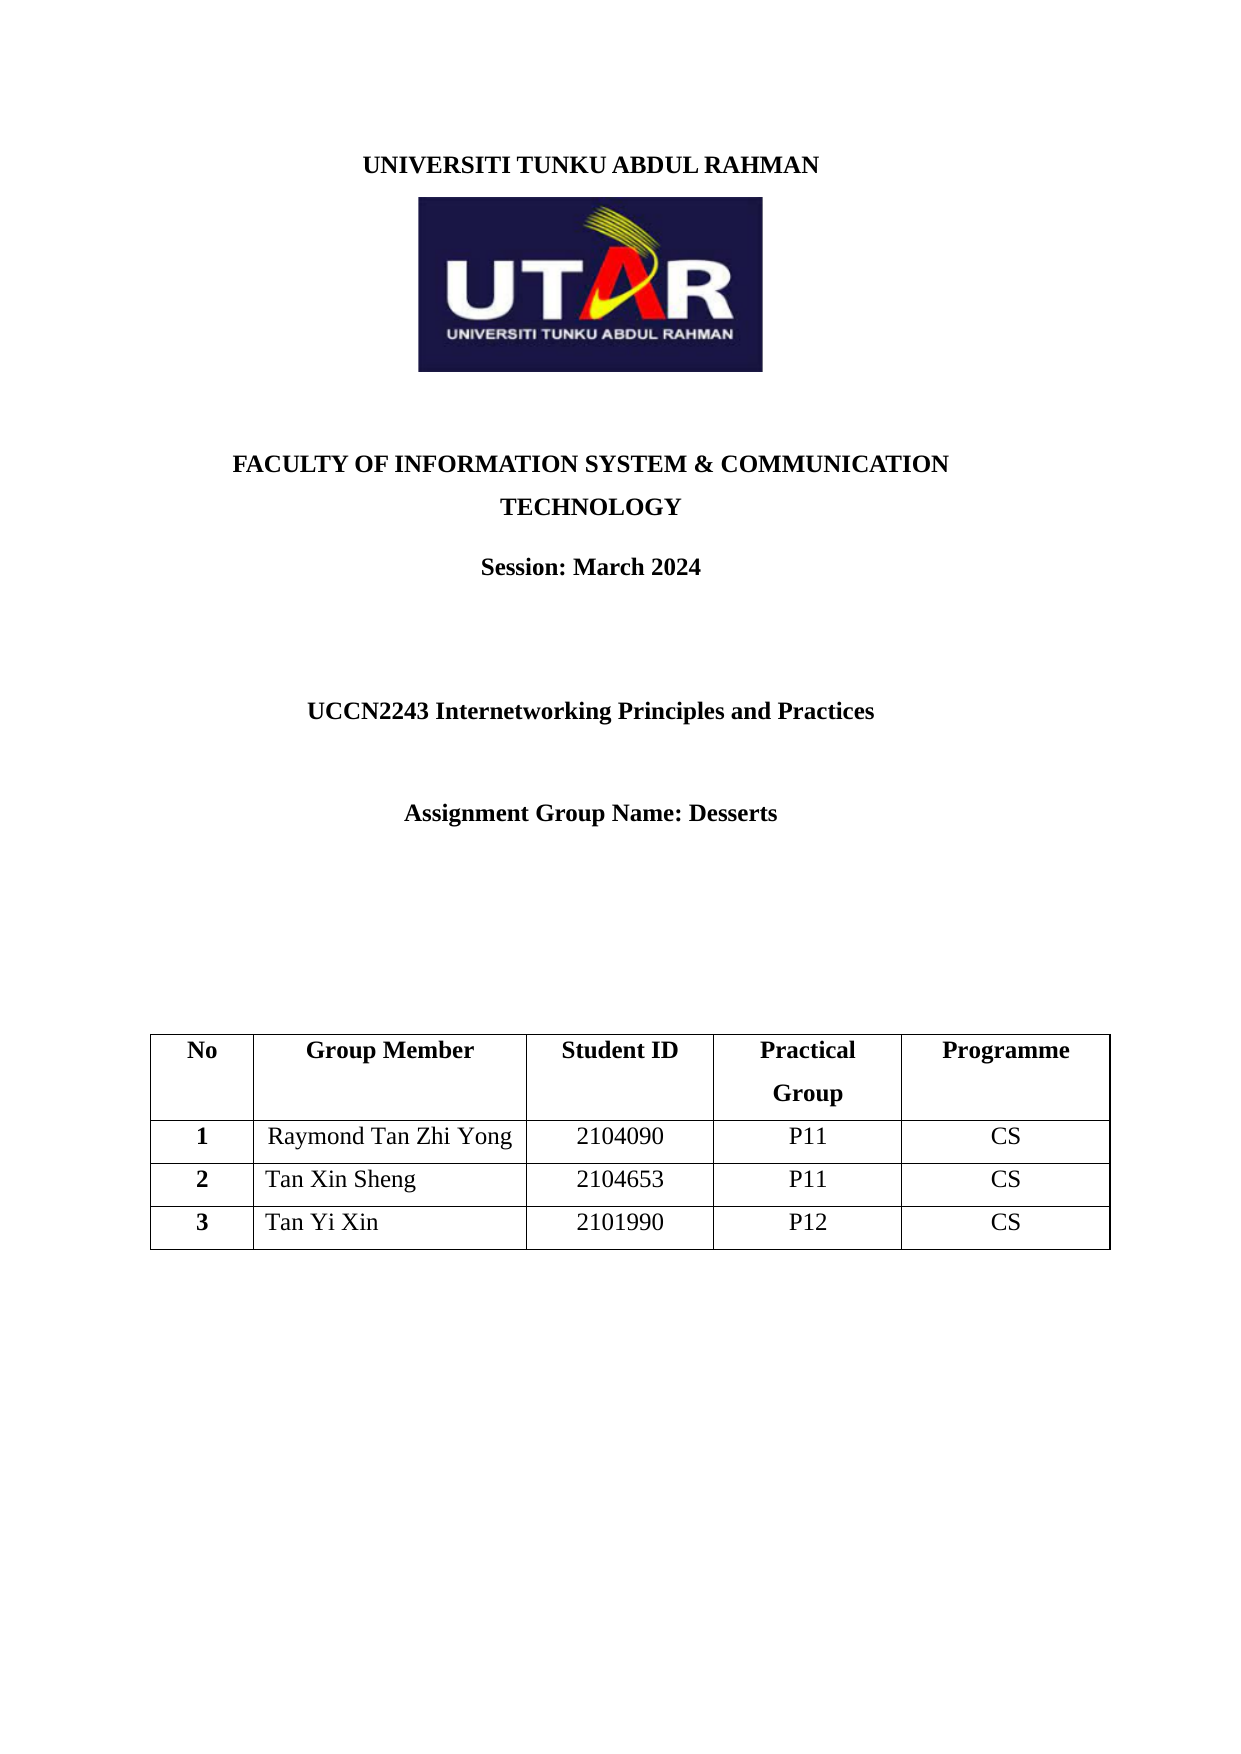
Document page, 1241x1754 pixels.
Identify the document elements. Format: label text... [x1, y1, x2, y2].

picture [418, 197, 764, 372]
table_cell 1 [151, 1121, 253, 1163]
table_cell Tan Yi Xin [254, 1207, 526, 1249]
text UNIVERSITI TUNKU ABDUL RAHMAN [150, 150, 1032, 179]
table_cell 2104090 [527, 1121, 713, 1163]
table_cell Raymond Tan Zhi Yong [254, 1121, 526, 1163]
text Session: March 2024 [150, 552, 1032, 581]
table_header No [151, 1035, 253, 1120]
table_cell P11 [714, 1164, 901, 1206]
table_cell CS [902, 1164, 1109, 1206]
table_cell 2101990 [527, 1207, 713, 1249]
table_cell P11 [714, 1121, 901, 1163]
table_header Student ID [527, 1035, 713, 1120]
text UCCN2243 Internetworking Principles and Practices [150, 696, 1032, 725]
table_cell P12 [714, 1207, 901, 1249]
table_cell Tan Xin Sheng [254, 1164, 526, 1206]
table_cell CS [902, 1121, 1109, 1163]
text FACULTY OF INFORMATION SYSTEM & COMMUNICATION TECHNOLOGY [150, 449, 1032, 521]
table_cell 3 [151, 1207, 253, 1249]
table_cell 2 [151, 1164, 253, 1206]
table_header Group Member [254, 1035, 526, 1120]
text Assignment Group Name: Desserts [150, 798, 1032, 827]
table_cell 2104653 [527, 1164, 713, 1206]
table_header Practical Group [714, 1035, 901, 1120]
table_header Programme [902, 1035, 1109, 1120]
table_cell CS [902, 1207, 1109, 1249]
